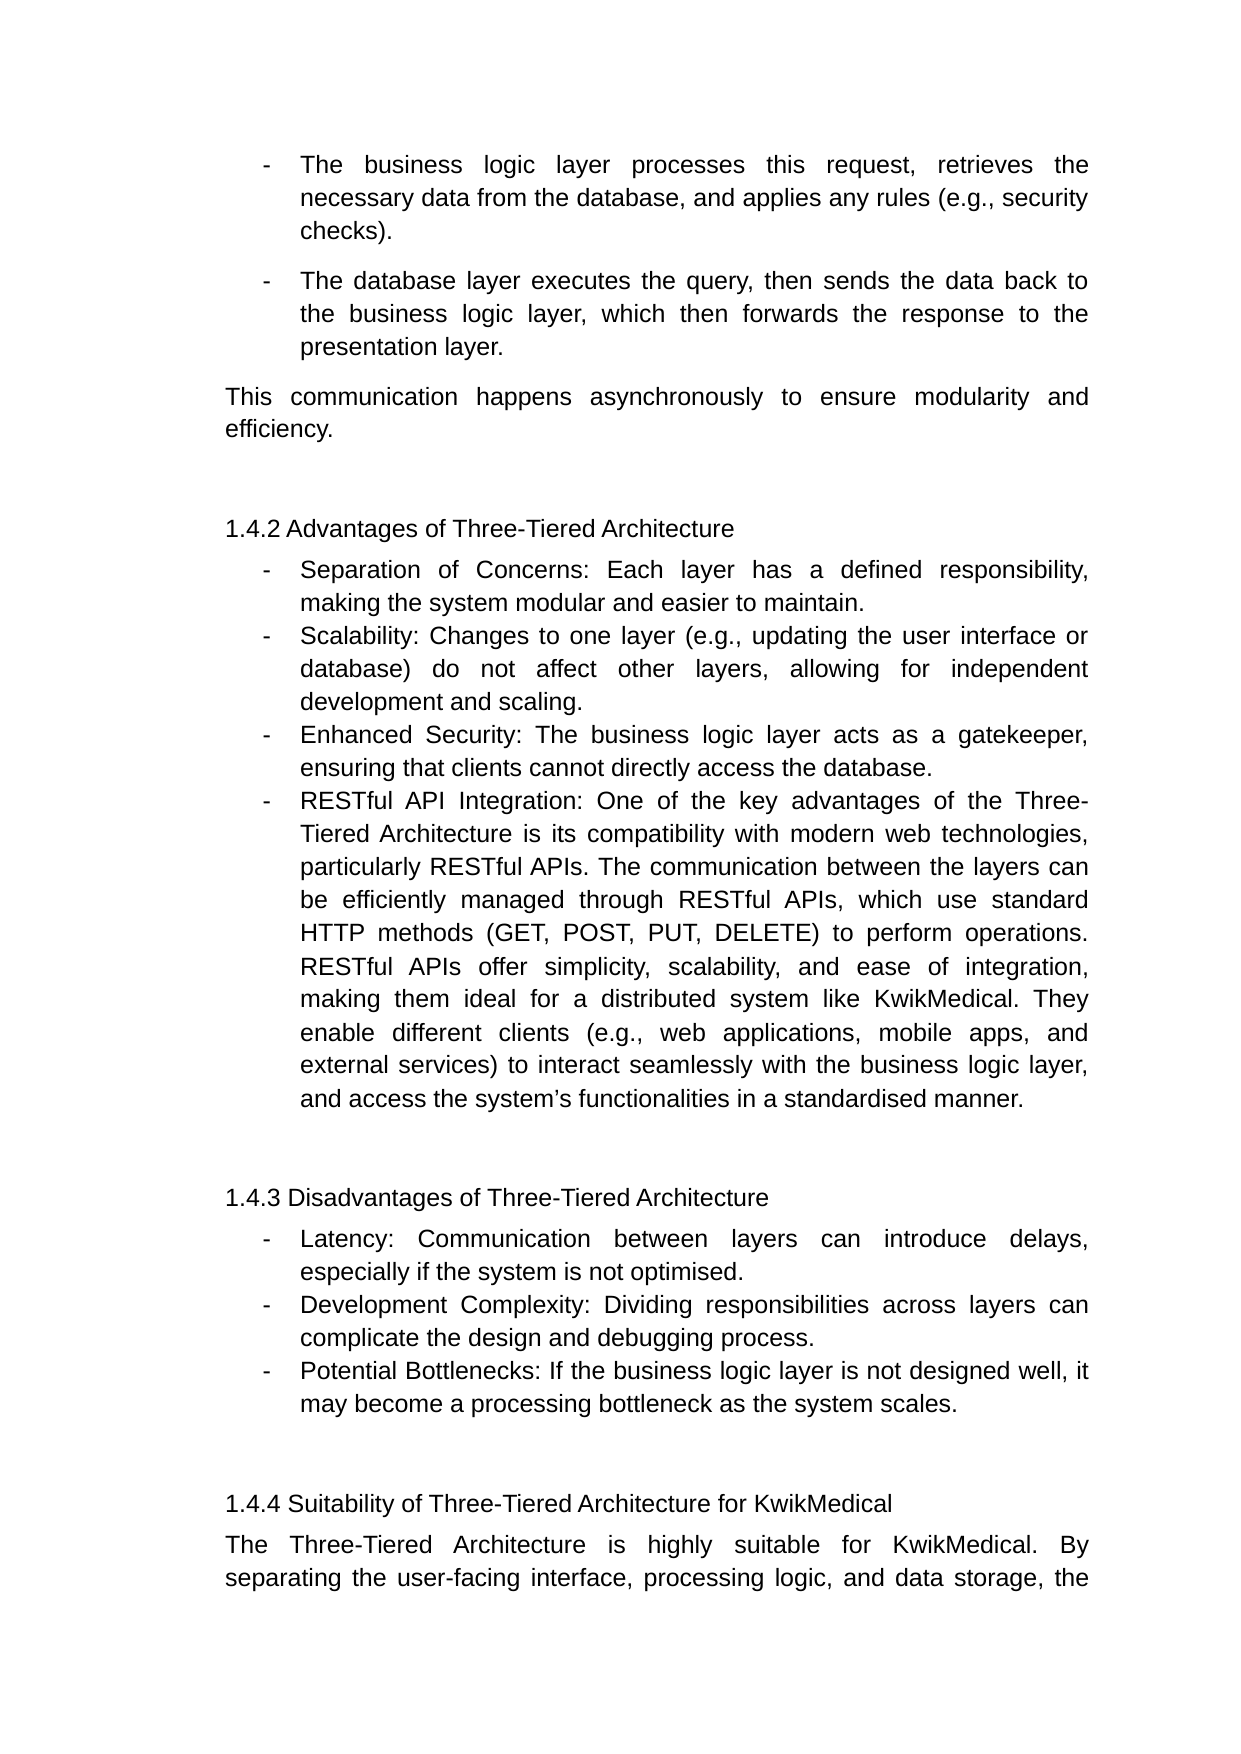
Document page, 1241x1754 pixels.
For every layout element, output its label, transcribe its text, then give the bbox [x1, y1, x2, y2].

list Separation of Concerns: Each layer has a defined responsibility, making the system modular and easier to maintain. [262, 555, 1090, 617]
list Potential Bottlenecks: If the business logic layer is not designed well, it may become a processing bottleneck as the system scales. [262, 1356, 1090, 1418]
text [225, 1530, 1090, 1592]
subtitle 1.4.4 Suitability of Three-Tiered Architecture for KwikMedical [225, 1489, 1090, 1517]
list Enhanced Security: The business logic layer acts as a gatekeeper, ensuring that clients cannot directly access the database. [262, 720, 1090, 782]
list The business logic layer processes this request, retrieves the necessary data from the database, and applies any rules (e.g., security checks). [262, 150, 1090, 245]
list Scalability: Changes to one layer (e.g., updating the user interface or database) do not affect other layers, allowing for independent development and scaling. [262, 621, 1090, 716]
list Development Complexity: Dividing responsibilities across layers can complicate the design and debugging process. [262, 1290, 1090, 1352]
list Latency: Communication between layers can introduce delays, especially if the system is not optimised. [262, 1224, 1090, 1286]
text This communication happens asynchronously to ensure modularity and efficiency. [225, 381, 1090, 443]
list RESTful API Integration: One of the key advantages of the Three-Tiered Architecture is its compatibility with modern web technologies, particularly RESTful APIs. The communication between the layers can be efficiently managed through RESTful APIs, which use standard HTTP methods (GET, POST, PUT, DELETE) to perform operations. RESTful APIs offer simplicity, scalability, and ease of integration, making them ideal for a distributed system like KwikMedical. They enable different clients (e.g., web applications, mobile apps, and external services) to interact seamlessly with the business logic layer, and access the system’s functionalities in a standardised manner. [262, 786, 1090, 1112]
subtitle 1.4.3 Disadvantages of Three-Tiered Architecture [225, 1183, 1090, 1212]
subtitle 1.4.2 Advantages of Three-Tiered Architecture [225, 514, 1090, 543]
list The database layer executes the query, then sends the data back to the business logic layer, which then forwards the response to the presentation layer. [262, 266, 1090, 361]
